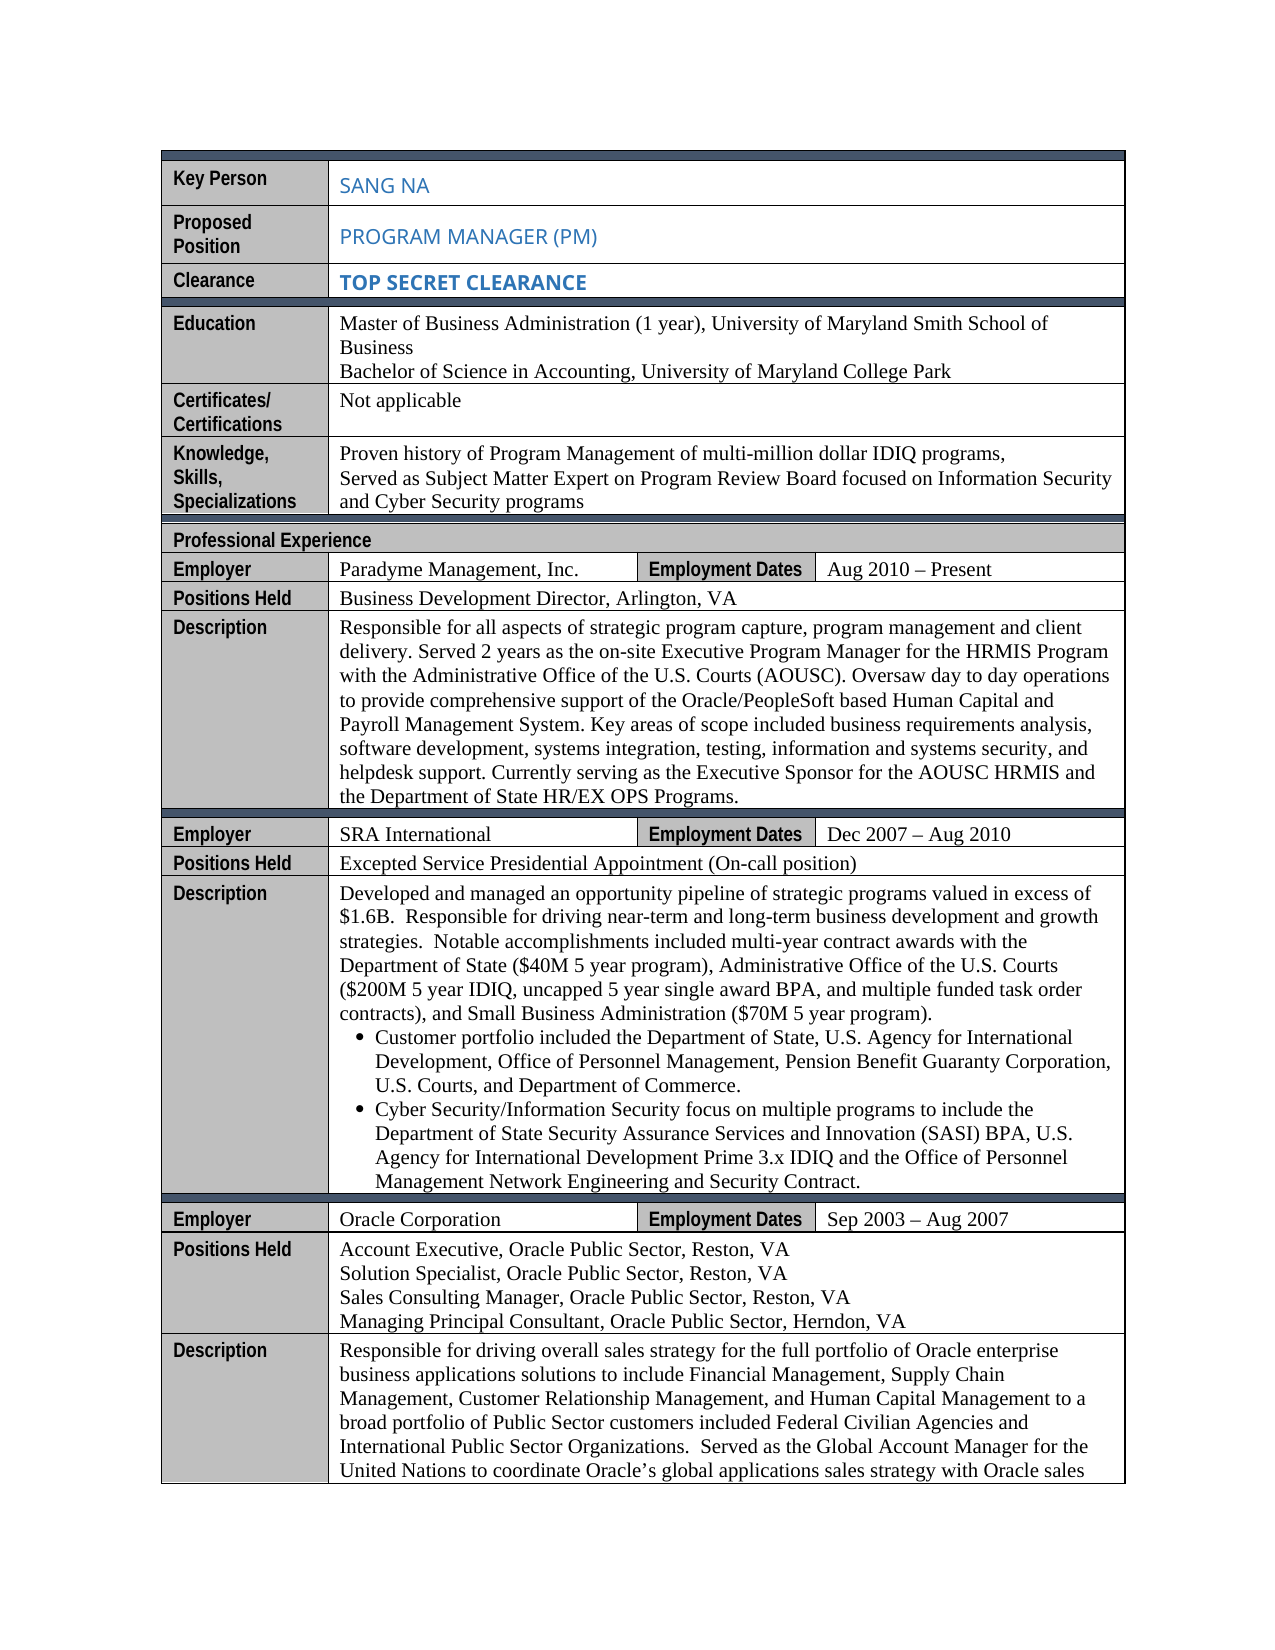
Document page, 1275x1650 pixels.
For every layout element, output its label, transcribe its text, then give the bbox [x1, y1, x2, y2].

table_cell Clearance [162, 264, 328, 297]
table_cell Employer [162, 818, 328, 846]
table_cell Aug 2010 – Present [816, 553, 1124, 581]
table_cell Description [162, 876, 328, 1193]
table_cell Description [162, 1334, 328, 1482]
table_cell Paradyme Management, Inc. [329, 553, 637, 581]
table_cell TOP SECRET CLEARANCE [329, 264, 1124, 297]
table_cell Professional Experience [162, 524, 1124, 552]
table_cell Employment Dates [638, 1203, 815, 1231]
table_cell Knowledge, Skills, Specializations [162, 437, 328, 513]
table_cell SANG NA [329, 161, 1124, 205]
table_cell PROGRAM MANAGER (PM) [329, 206, 1124, 263]
table_cell Employment Dates [638, 553, 815, 581]
table_cell Business Development Director, Arlington, VA [329, 582, 1124, 610]
table_cell Key Person [162, 161, 328, 205]
table_cell Sep 2003 – Aug 2007 [816, 1203, 1124, 1231]
table_cell Description [162, 611, 328, 808]
table_cell [162, 1194, 1124, 1202]
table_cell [329, 1334, 1124, 1482]
table_cell Positions Held [162, 847, 328, 875]
table_cell SRA International [329, 818, 637, 846]
table_cell Oracle Corporation [329, 1203, 637, 1231]
table_cell Certificates/ Certifications [162, 384, 328, 436]
table_cell Master of Business Administration (1 year), University of Maryland Smith School of Business Bachelor of Science in Accounting, University of Maryland College Park [329, 307, 1124, 383]
table_cell Account Executive, Oracle Public Sector, Reston, VA Solution Specialist, Oracle Public Sector, Reston, VA Sales Consulting Manager, Oracle Public Sector, Reston, VA Managing Principal Consultant, Oracle Public Sector, Herndon, VA [329, 1233, 1124, 1333]
table_cell Proven history of Program Management of multi-million dollar IDIQ programs, Served as Subject Matter Expert on Program Review Board focused on Information Security and Cyber Security programs [329, 437, 1124, 513]
table_cell Proposed Position [162, 206, 328, 263]
table_cell [162, 298, 1124, 306]
table_cell Responsible for all aspects of strategic program capture, program management and client delivery. Served 2 years as the on-site Executive Program Manager for the HRMIS Program with the Administrative Office of the U.S. Courts (AOUSC). Oversaw day to day operations to provide comprehensive support of the Oracle/PeopleSoft based Human Capital and Payroll Management System. Key areas of scope included business requirements analysis, software development, systems integration, testing, information and systems security, and helpdesk support. Currently serving as the Executive Sponsor for the AOUSC HRMIS and the Department of State HR/EX OPS Programs. [329, 611, 1124, 808]
table_cell Positions Held [162, 1233, 328, 1333]
table_cell Not applicable [329, 384, 1124, 436]
table_cell [162, 809, 1124, 817]
table_cell Employer [162, 553, 328, 581]
table_cell Employment Dates [638, 818, 815, 846]
table_cell Excepted Service Presidential Appointment (On-call position) [329, 847, 1124, 875]
table_cell Employer [162, 1203, 328, 1231]
table_cell Dec 2007 – Aug 2010 [816, 818, 1124, 846]
table_header [162, 151, 1124, 160]
table_cell Education [162, 307, 328, 383]
table_cell [162, 515, 1124, 522]
table_cell Developed and managed an opportunity pipeline of strategic programs valued in excess of $1.6B. Responsible for driving near-term and long-term business development and growth strategies. Notable accomplishments included multi-year contract awards with the Department of State ($40M 5 year program), Administrative Office of the U.S. Courts ($200M 5 year IDIQ, uncapped 5 year single award BPA, and multiple funded task order contracts), and Small Business Administration ($70M 5 year program). Customer portfolio included the Department of State, U.S. Agency for International Development, Office of Personnel Management, Pension Benefit Guaranty Corporation, U.S. Courts, and Department of Commerce. Cyber Security/Information Security focus on multiple programs to include the Department of State Security Assurance Services and Innovation (SASI) BPA, U.S. Agency for International Development Prime 3.x IDIQ and the Office of Personnel Management Network Engineering and Security Contract. [329, 876, 1124, 1193]
table_cell Positions Held [162, 582, 328, 610]
